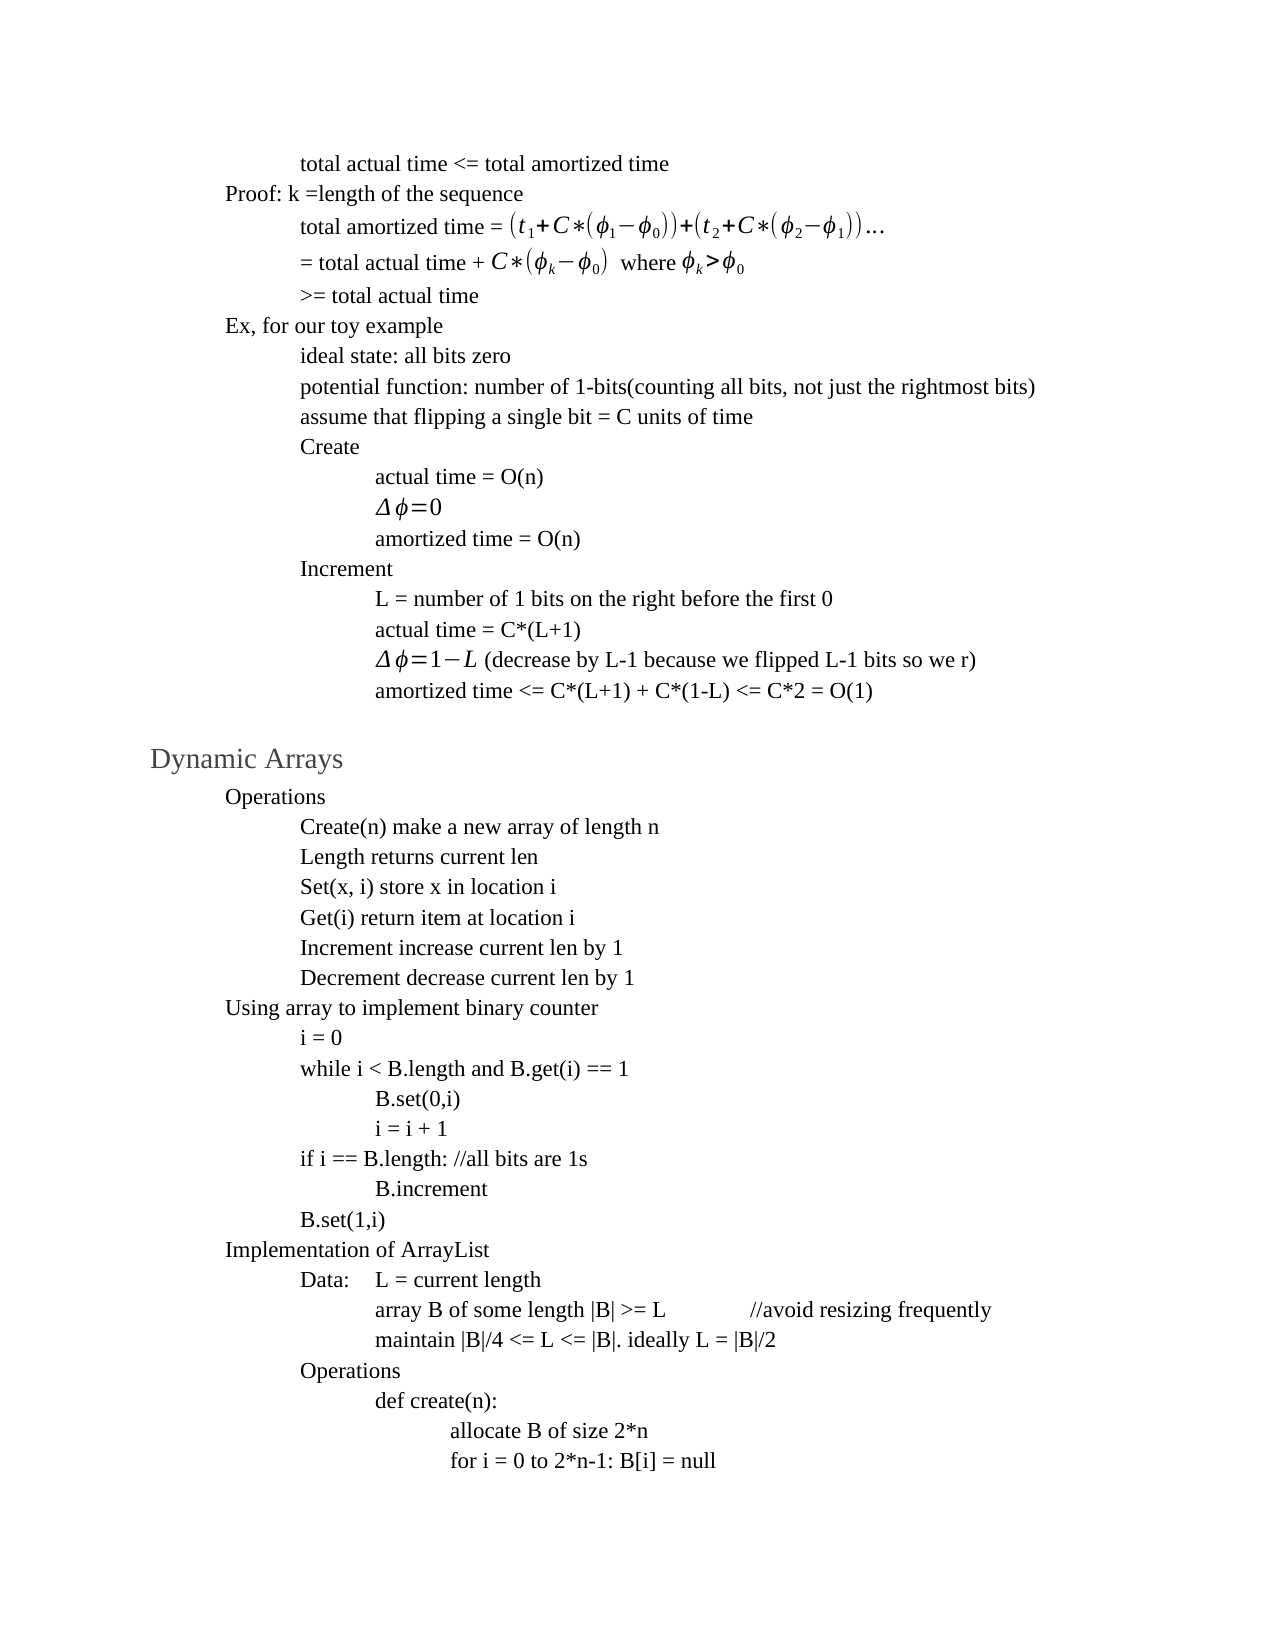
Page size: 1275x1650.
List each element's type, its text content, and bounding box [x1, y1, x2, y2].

text (decrease by L-1 because we flipped L-1 bits so we r) [375, 646, 1125, 673]
subtitle Dynamic Arrays [150, 741, 1125, 774]
text B.set(0,i) [375, 1085, 1125, 1111]
text amortized time <= C*(L+1) + C*(1-L) <= C*2 = O(1) [375, 677, 1125, 704]
text Ex, for our toy example [225, 312, 1125, 339]
text actual time = C*(L+1) [375, 616, 1125, 642]
text = total actual time + where [300, 246, 1125, 278]
text i = i + 1 [375, 1115, 1125, 1141]
text actual time = O(n) [375, 463, 1125, 490]
text i = 0 [300, 1024, 1125, 1051]
text Implementation of ArrayList [225, 1236, 1125, 1262]
text Proof: k =length of the sequence [225, 180, 1125, 207]
text Operations [300, 1357, 1125, 1383]
text Operations [225, 783, 1125, 809]
text ideal state: all bits zero [300, 342, 1125, 369]
text assume that flipping a single bit = C units of time [300, 403, 1125, 429]
text Increment [300, 555, 1125, 582]
text Increment increase current len by 1 [300, 934, 1125, 960]
text >= total actual time [300, 282, 1125, 308]
text Create(n) make a new array of length n [300, 813, 1125, 839]
text def create(n): [375, 1387, 1125, 1413]
text total actual time <= total amortized time [300, 150, 1125, 176]
text for i = 0 to 2*n-1: B[i] = null [450, 1447, 1125, 1474]
text Data: L = current length [300, 1266, 1125, 1292]
text B.set(1,i) [300, 1206, 1125, 1232]
text Using array to implement binary counter [225, 994, 1125, 1021]
text Length returns current len [300, 843, 1125, 869]
text array B of some length |B| >= L //avoid resizing frequently [375, 1296, 1125, 1323]
text allocate B of size 2*n [450, 1417, 1125, 1443]
text Get(i) return item at location i [300, 903, 1125, 930]
text Decrement decrease current len by 1 [300, 964, 1125, 990]
text potential function: number of 1-bits(counting all bits, not just the rightmost bits) [300, 373, 1125, 399]
text Set(x, i) store x in location i [300, 873, 1125, 900]
text total amortized time = [300, 210, 1125, 242]
text while i < B.length and B.get(i) == 1 [300, 1054, 1125, 1081]
text Create [300, 433, 1125, 459]
text maintain |B|/4 <= L <= |B|. ideally L = |B|/2 [375, 1326, 1125, 1353]
text B.increment [375, 1175, 1125, 1202]
text L = number of 1 bits on the right before the first 0 [375, 585, 1125, 612]
text amortized time = O(n) [375, 525, 1125, 551]
text if i == B.length: //all bits are 1s [300, 1145, 1125, 1172]
